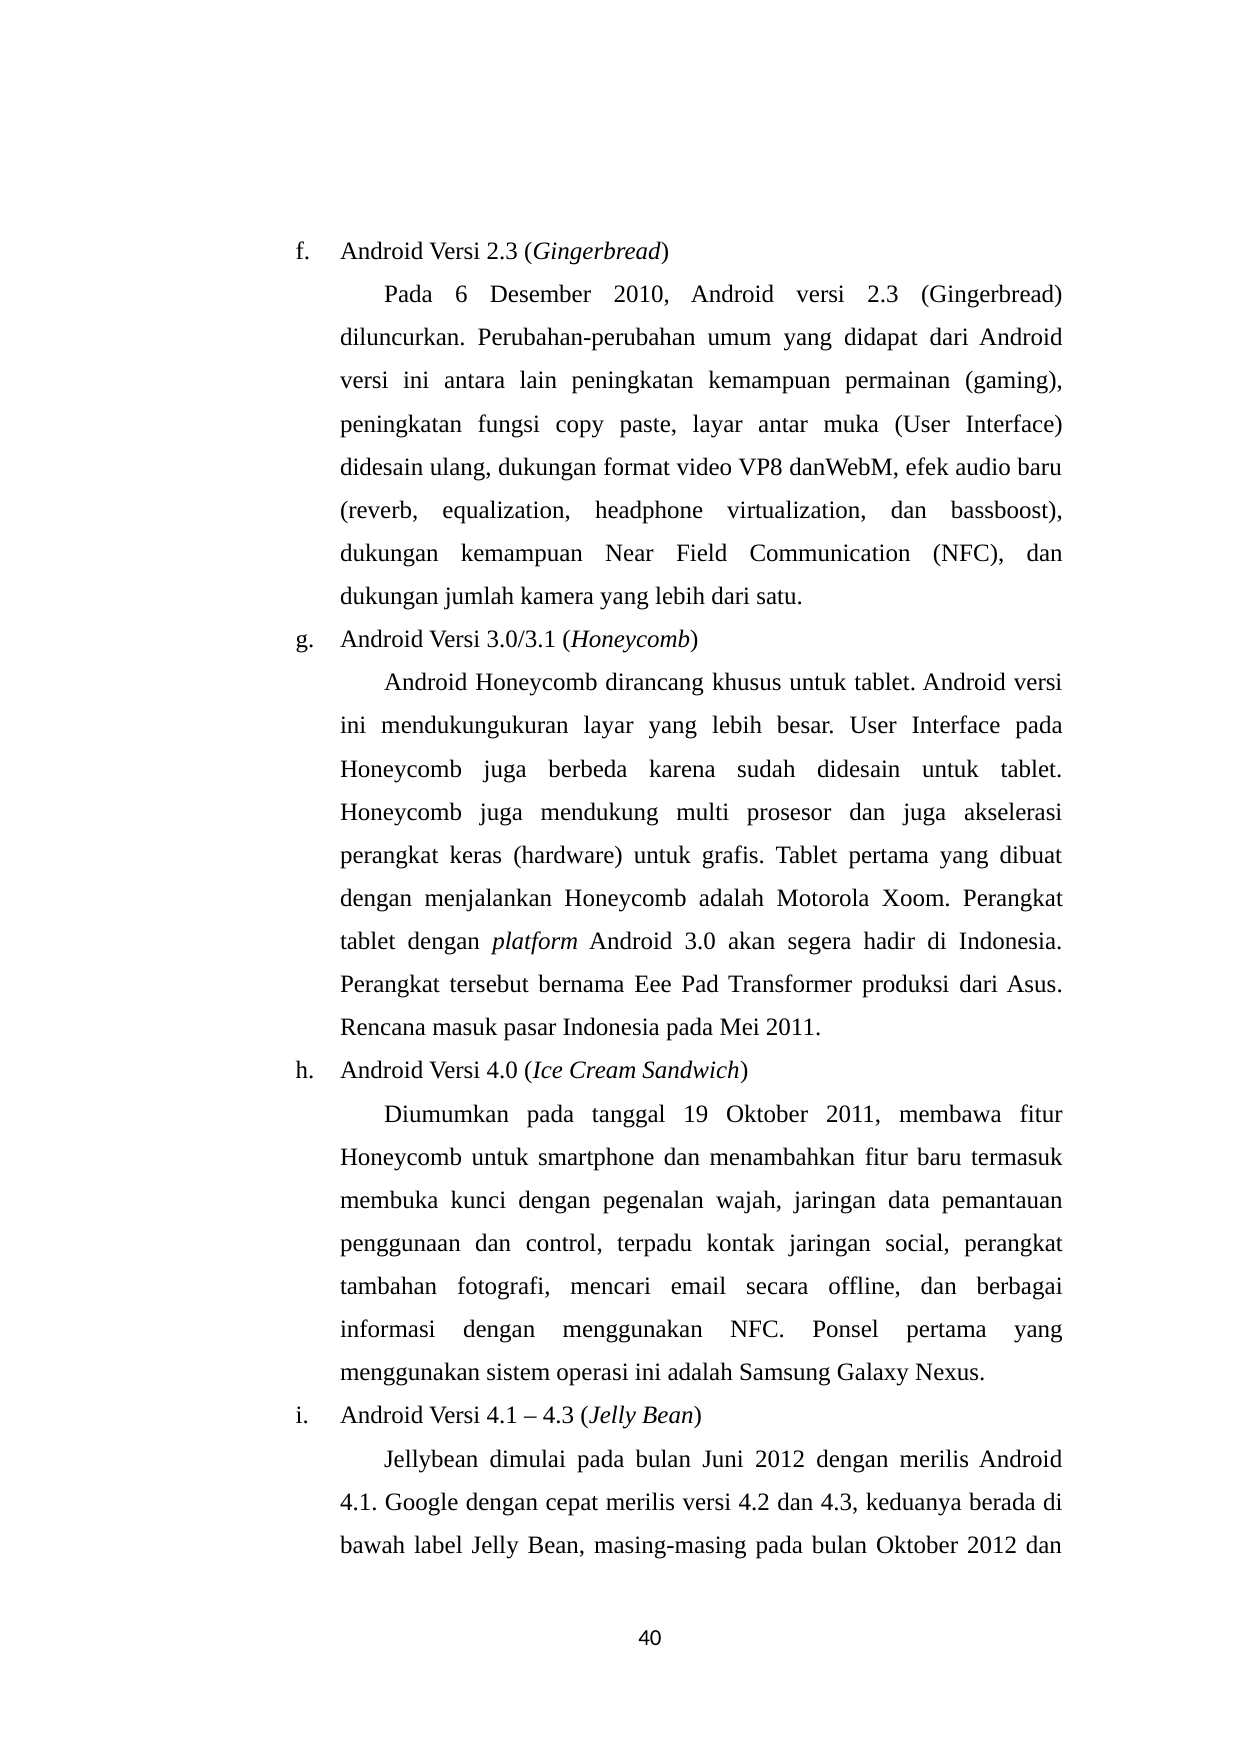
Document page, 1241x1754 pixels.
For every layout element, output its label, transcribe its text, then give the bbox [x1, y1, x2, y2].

list Android Versi 4.1 – 4.3 (Jelly Bean) [295, 1401, 1063, 1429]
list Android Versi 2.3 (Gingerbread) [295, 236, 1063, 265]
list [340, 1444, 1063, 1559]
list Pada 6 Desember 2010, Android versi 2.3 (Gingerbread) diluncurkan. Perubahan-perubahan umum yang didapat dari Android versi ini antara lain peningkatan kemampuan permainan (gaming), peningkatan fungsi copy paste, layar antar muka (User Interface) didesain ulang, dukungan format video VP8 danWebM, efek audio baru (reverb, equalization, headphone virtualization, dan bassboost), dukungan kemampuan Near Field Communication (NFC), dan dukungan jumlah kamera yang lebih dari satu. [340, 279, 1063, 610]
list Android Versi 4.0 (Ice Cream Sandwich) [295, 1056, 1063, 1084]
list Android Versi 3.0/3.1 (Honeycomb) [295, 624, 1063, 653]
list Diumumkan pada tanggal 19 Oktober 2011, membawa fitur Honeycomb untuk smartphone dan menambahkan fitur baru termasuk membuka kunci dengan pegenalan wajah, jaringan data pemantauan penggunaan dan control, terpadu kontak jaringan social, perangkat tambahan fotografi, mencari email secara offline, dan berbagai informasi dengan menggunakan NFC. Ponsel pertama yang menggunakan sistem operasi ini adalah Samsung Galaxy Nexus. [340, 1099, 1063, 1386]
list Android Honeycomb dirancang khusus untuk tablet. Android versi ini mendukungukuran layar yang lebih besar. User Interface pada Honeycomb juga berbeda karena sudah didesain untuk tablet. Honeycomb juga mendukung multi prosesor dan juga akselerasi perangkat keras (hardware) untuk grafis. Tablet pertama yang dibuat dengan menjalankan Honeycomb adalah Motorola Xoom. Perangkat tablet dengan platform Android 3.0 akan segera hadir di Indonesia. Perangkat tersebut bernama Eee Pad Transformer produksi dari Asus. Rencana masuk pasar Indonesia pada Mei 2011. [340, 667, 1063, 1041]
